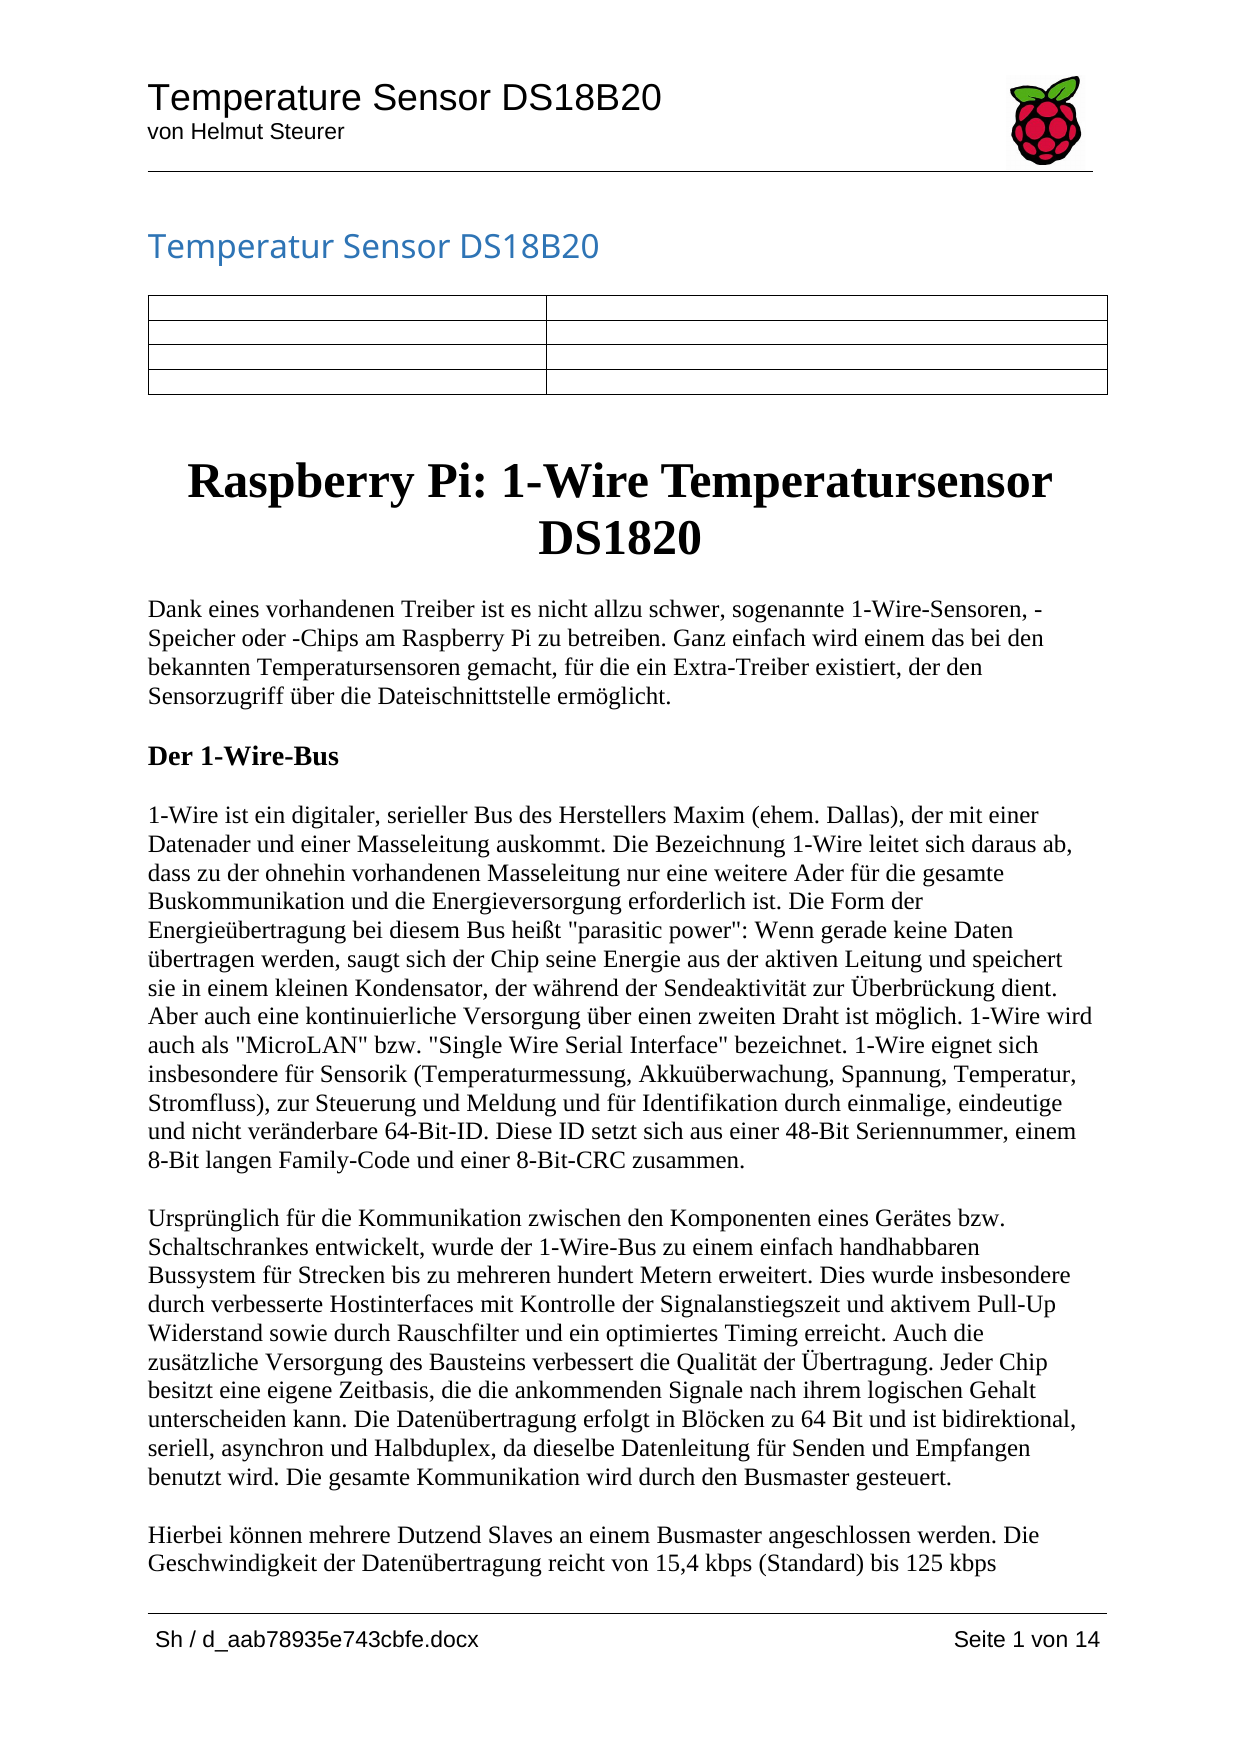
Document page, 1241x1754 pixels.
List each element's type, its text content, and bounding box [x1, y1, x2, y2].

table_cell [149, 321, 546, 344]
table_header [547, 296, 1107, 320]
picture [1005, 75, 1086, 170]
table_cell [547, 370, 1107, 394]
table_cell [149, 370, 546, 394]
text Der 1-Wire-Bus [148, 739, 1093, 771]
text 1-Wire ist ein digitaler, serieller Bus des Herstellers Maxim (ehem. Dallas), der mit einer Datenader und einer Masseleitung auskommt. Die Bezeichnung 1-Wire leitet sich daraus ab, dass zu der ohnehin vorhandenen Masseleitung nur eine weitere Ader für die gesamte Buskommunikation und die Energieversorgung erforderlich ist. Die Form der Energieübertragung bei diesem Bus heißt "parasitic power": Wenn gerade keine Daten übertragen werden, saugt sich der Chip seine Energie aus der aktiven Leitung und speichert sie in einem kleinen Kondensator, der während der Sendeaktivität zur Überbrückung dient. Aber auch eine kontinuierliche Versorgung über einen zweiten Draht ist möglich. 1-Wire wird auch als "MicroLAN" bzw. "Single Wire Serial Interface" bezeichnet. 1-Wire eignet sich insbesondere für Sensorik (Temperaturmessung, Akkuüberwachung, Spannung, Temperatur, Stromfluss), zur Steuerung und Meldung und für Identifikation durch einmalige, eindeutige und nicht veränderbare 64-Bit-ID. Diese ID setzt sich aus einer 48-Bit Seriennummer, einem 8-Bit langen Family-Code und einer 8-Bit-CRC zusammen. [148, 800, 1093, 1174]
table_cell [547, 321, 1107, 344]
text Raspberry Pi: 1-Wire Temperatursensor DS1820 [148, 450, 1093, 565]
subtitle Temperatur Sensor DS18B20 [148, 223, 1093, 269]
table_cell [547, 345, 1107, 369]
table_header [149, 296, 546, 320]
text Ursprünglich für die Kommunikation zwischen den Komponenten eines Gerätes bzw. Schaltschrankes entwickelt, wurde der 1-Wire-Bus zu einem einfach handhabbaren Bussystem für Strecken bis zu mehreren hundert Metern erweitert. Dies wurde insbesondere durch verbesserte Hostinterfaces mit Kontrolle der Signalanstiegszeit und aktivem Pull-Up Widerstand sowie durch Rauschfilter und ein optimiertes Timing erreicht. Auch die zusätzliche Versorgung des Bausteins verbessert die Qualität der Übertragung. Jeder Chip besitzt eine eigene Zeitbasis, die die ankommenden Signale nach ihrem logischen Gehalt unterscheiden kann. Die Datenübertragung erfolgt in Blöcken zu 64 Bit und ist bidirektional, seriell, asynchron und Halbduplex, da dieselbe Datenleitung für Senden und Empfangen benutzt wird. Die gesamte Kommunikation wird durch den Busmaster gesteuert. [148, 1203, 1093, 1491]
text Dank eines vorhandenen Treiber ist es nicht allzu schwer, sogenannte 1-Wire-Sensoren, -Speicher oder -Chips am Raspberry Pi zu betreiben. Ganz einfach wird einem das bei den bekannten Temperatursensoren gemacht, für die ein Extra-Treiber existiert, der den Sensorzugriff über die Dateischnittstelle ermöglicht. [148, 594, 1093, 709]
table_cell [149, 345, 546, 369]
